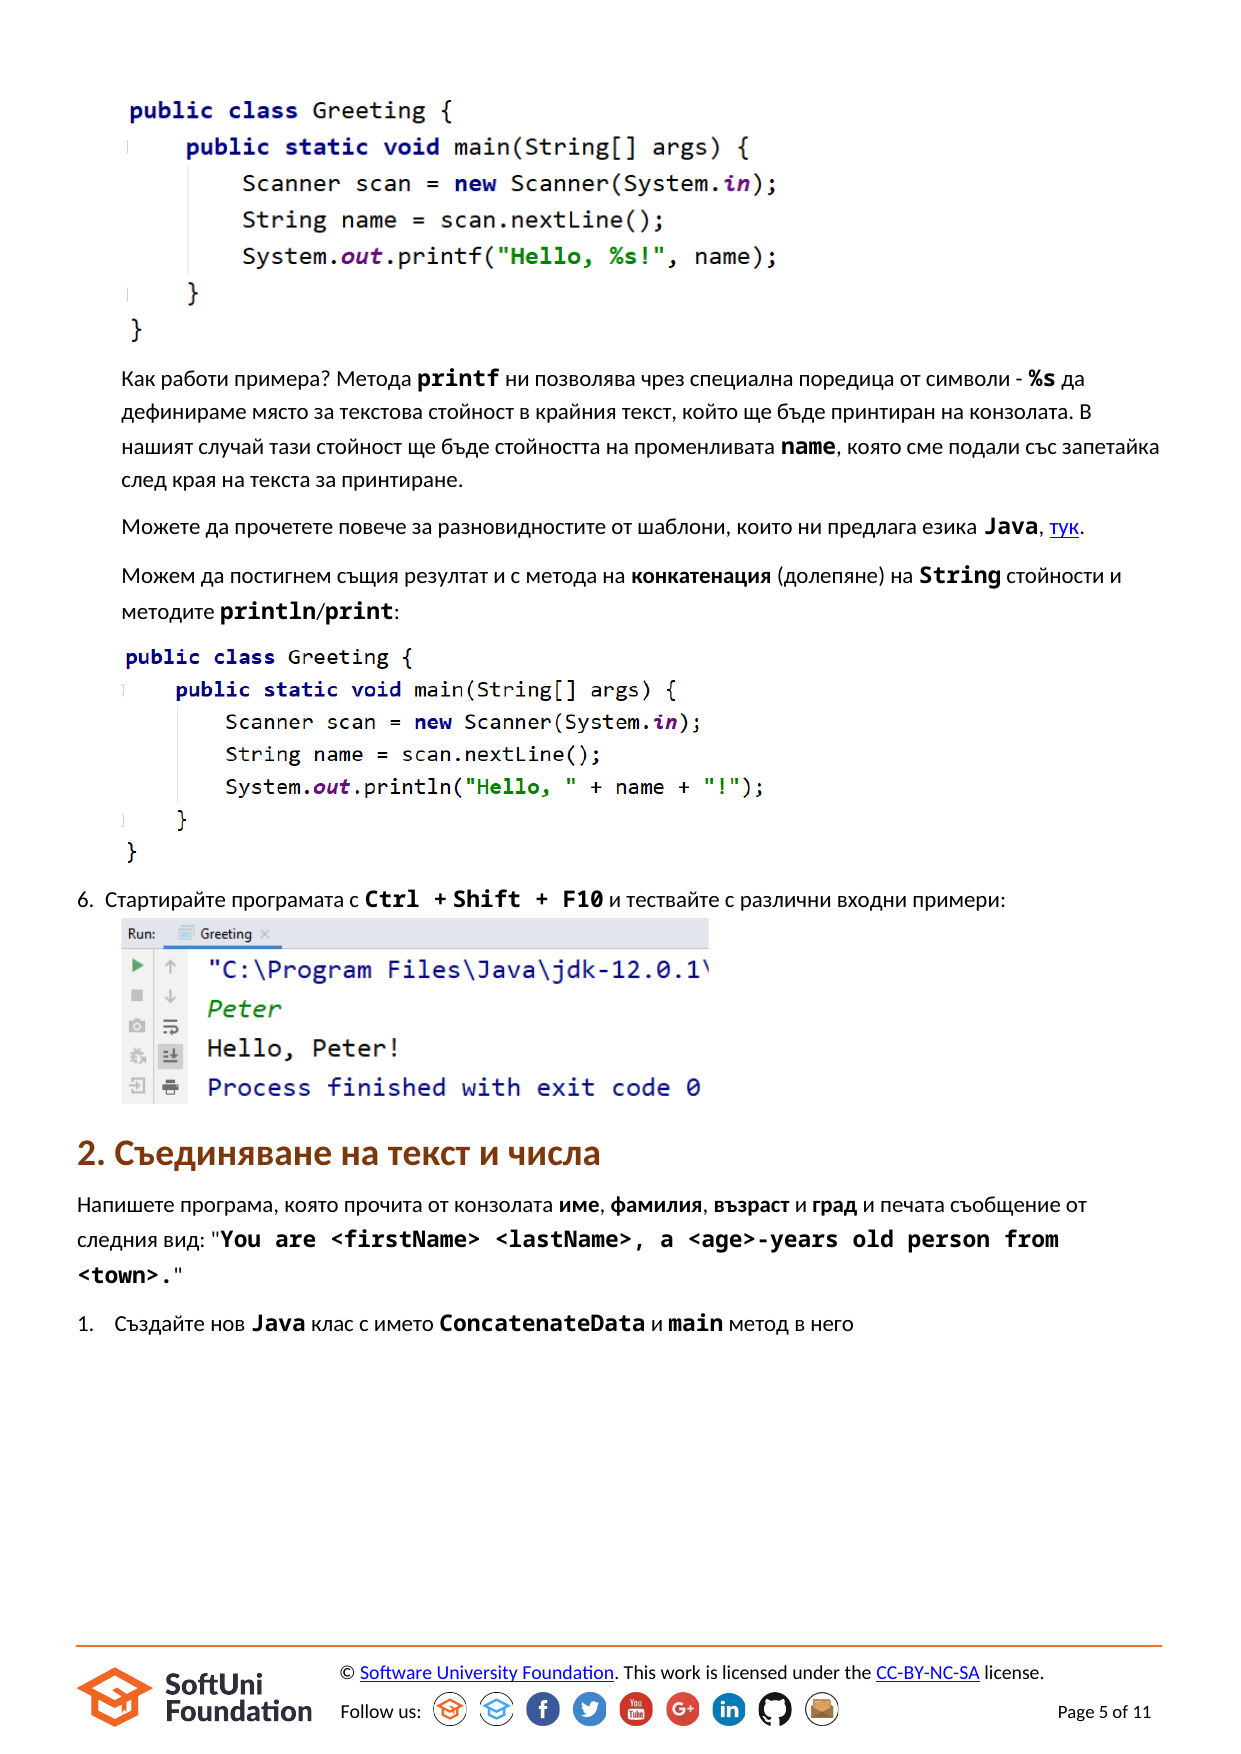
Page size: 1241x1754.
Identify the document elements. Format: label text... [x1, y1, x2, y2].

picture [736, 1716, 746, 1726]
subtitle Съединяване на текст и числа [77, 1129, 1163, 1175]
picture [727, 1707, 738, 1717]
list Създайте нов Java клас с името ConcatenateData и main метод в него [77, 1307, 1163, 1338]
picture [712, 1693, 722, 1703]
picture [573, 1692, 607, 1726]
picture [736, 1693, 746, 1703]
list Стартирайте програмата с Ctrl + Shift + F10 и тествайте с различни входни примери: [77, 883, 1163, 914]
picture [121, 918, 709, 1104]
picture [805, 1692, 839, 1726]
picture [619, 1692, 653, 1726]
picture [76, 1667, 312, 1727]
picture [126, 95, 781, 346]
text Можем да постигнем същия резултат и с метода на конкатенация (долепяне) на String стойности и методите println/print: [121, 559, 1163, 626]
picture [758, 1692, 792, 1726]
picture [666, 1692, 700, 1726]
text Напишете програма, която прочита от конзолата име, фамилия, възраст и град и печата съобщение от следния вид: "You are <firstName> <lastName>, a <age>-years old person from <town>." [77, 1190, 1163, 1290]
picture [526, 1692, 560, 1726]
picture [480, 1692, 513, 1726]
text Можете да прочетете повече за разновидностите от шаблони, които ни предлага езика Java, тук. [121, 510, 1163, 542]
picture [433, 1692, 467, 1726]
text Как работи примера? Метода printf ни позволява чрез специална поредица от символи - %s да дефинираме място за текстова стойност в крайния текст, който ще бъде принтиран на конзолата. В нашият случай тази стойност ще бъде стойността на променливата name, която сме подали със запетайка след края на текста за принтиране. [121, 362, 1163, 494]
picture [121, 643, 767, 867]
picture [712, 1716, 722, 1726]
